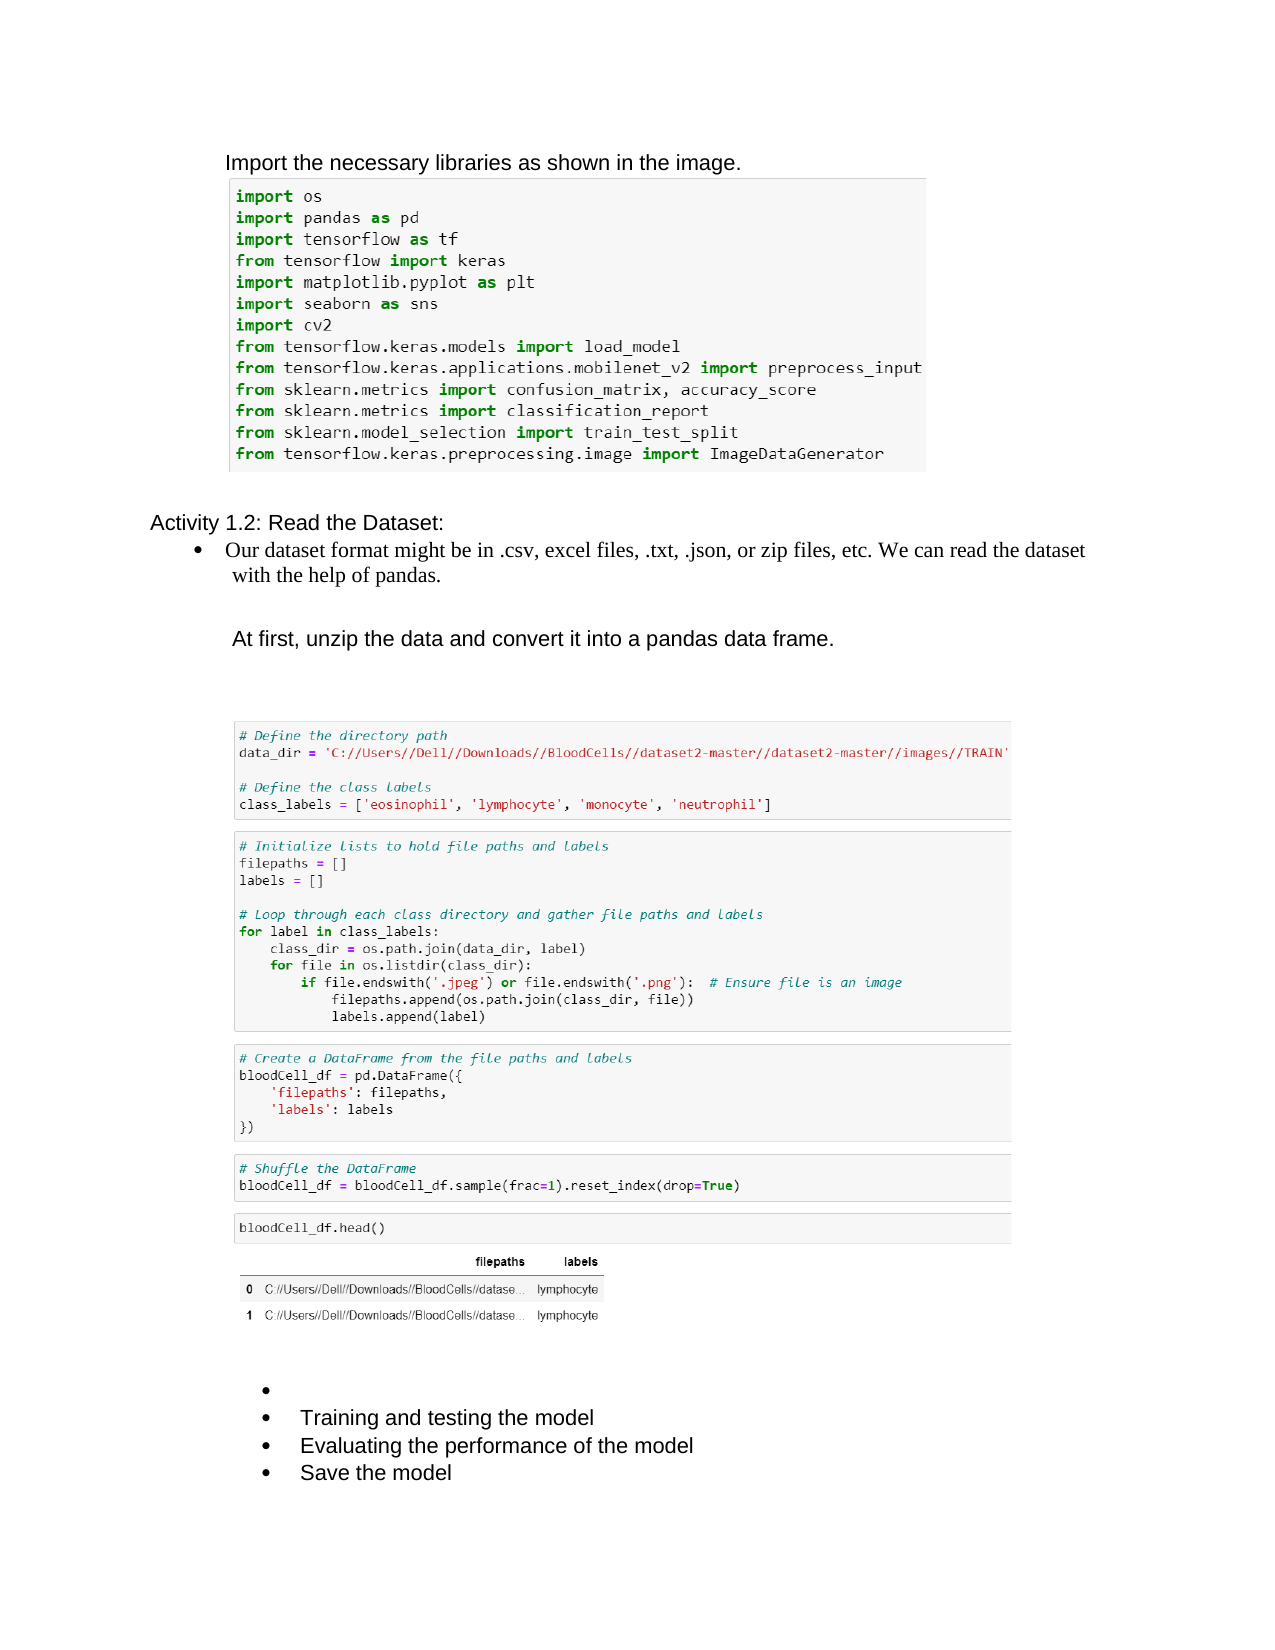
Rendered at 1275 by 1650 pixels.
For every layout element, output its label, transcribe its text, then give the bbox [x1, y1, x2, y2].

list Our dataset format might be in .csv, excel files, .txt, .json, or zip files, etc. We can read the dataset with the help of pandas. [194, 537, 1125, 588]
list Training and testing the model [262, 1405, 1125, 1431]
picture [225, 175, 927, 472]
list Evaluating the performance of the model [262, 1433, 1125, 1458]
text Activity 1.2: Read the Dataset: [150, 510, 1125, 535]
list Save the model [262, 1460, 1125, 1486]
text Import the necessary libraries as shown in the image. [225, 150, 1036, 175]
text At first, unzip the data and convert it into a pandas data frame. [232, 625, 1125, 651]
picture [231, 717, 1012, 1328]
